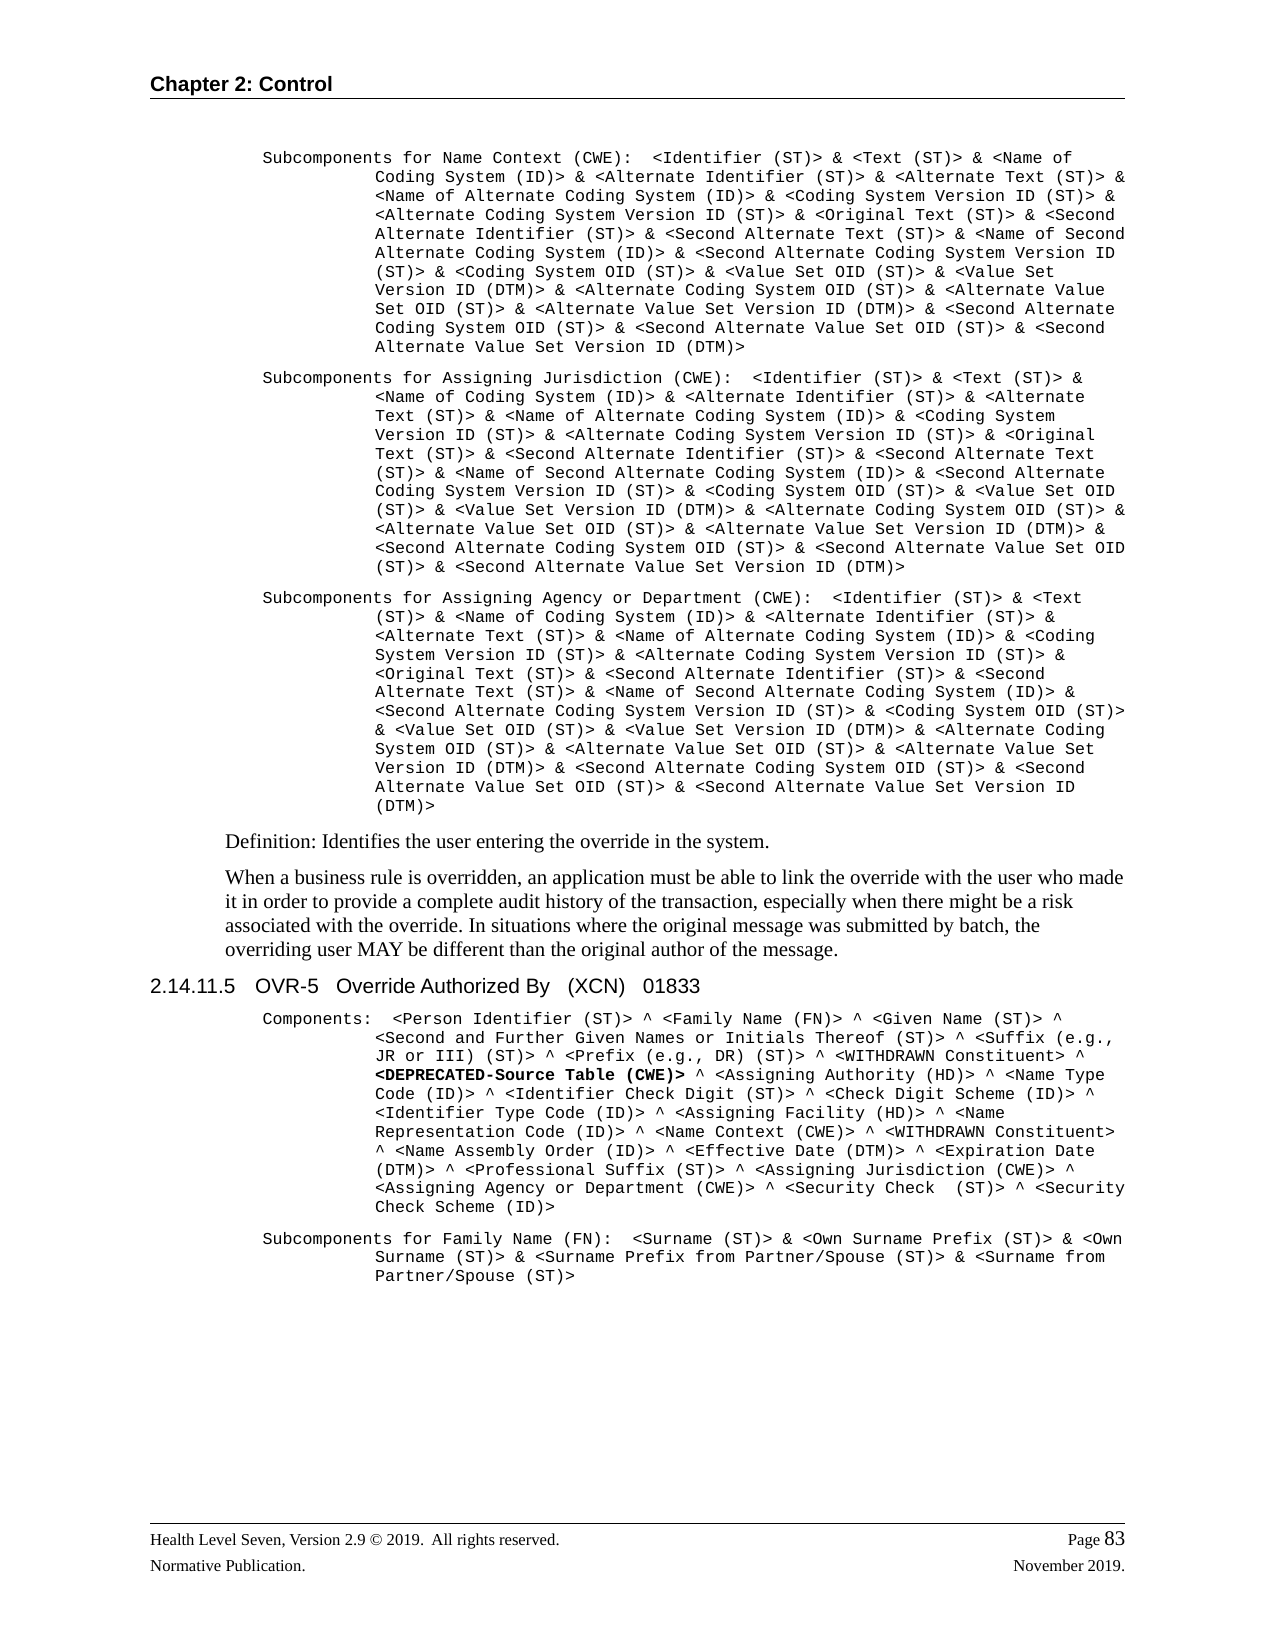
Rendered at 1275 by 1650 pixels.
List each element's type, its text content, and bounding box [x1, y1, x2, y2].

text Components: <Person Identifier (ST)> ^ <Family Name (FN)> ^ <Given Name (ST)> ^ <Second and Further Given Names or Initials Thereof (ST)> ^ <Suffix (e.g., JR or III) (ST)> ^ <Prefix (e.g., DR) (ST)> ^ <WITHDRAWN Constituent> ^ <DEPRECATED-Source Table (CWE)> ^ <Assigning Authority (HD)> ^ <Name Type Code (ID)> ^ <Identifier Check Digit (ST)> ^ <Check Digit Scheme (ID)> ^ <Identifier Type Code (ID)> ^ <Assigning Facility (HD)> ^ <Name Representation Code (ID)> ^ <Name Context (CWE)> ^ <WITHDRAWN Constituent> ^ <Name Assembly Order (ID)> ^ <Effective Date (DTM)> ^ <Expiration Date (DTM)> ^ <Professional Suffix (ST)> ^ <Assigning Jurisdiction (CWE)> ^ <Assigning Agency or Department (CWE)> ^ <Security Check (ST)> ^ <Security Check Scheme (ID)> [262, 1010, 1125, 1218]
text Subcomponents for Assigning Agency or Department (CWE): <Identifier (ST)> & <Text (ST)> & <Name of Coding System (ID)> & <Alternate Identifier (ST)> & <Alternate Text (ST)> & <Name of Alternate Coding System (ID)> & <Coding System Version ID (ST)> & <Alternate Coding System Version ID (ST)> & <Original Text (ST)> & <Second Alternate Identifier (ST)> & <Second Alternate Text (ST)> & <Name of Second Alternate Coding System (ID)> & <Second Alternate Coding System Version ID (ST)> & <Coding System OID (ST)> & <Value Set OID (ST)> & <Value Set Version ID (DTM)> & <Alternate Coding System OID (ST)> & <Alternate Value Set OID (ST)> & <Alternate Value Set Version ID (DTM)> & <Second Alternate Coding System OID (ST)> & <Second Alternate Value Set OID (ST)> & <Second Alternate Value Set Version ID (DTM)> [262, 590, 1125, 816]
text Subcomponents for Family Name (FN): <Surname (ST)> & <Own Surname Prefix (ST)> & <Own Surname (ST)> & <Surname Prefix from Partner/Spouse (ST)> & <Surname from Partner/Spouse (ST)> [262, 1230, 1125, 1287]
subtitle OVR-5 Override Authorized By (XCN) 01833 [150, 974, 1125, 998]
text When a business rule is overridden, an application must be able to link the override with the user who made it in order to provide a complete audit history of the transaction, especially when there might be a risk associated with the override. In situations where the original message was submitted by batch, the overriding user MAY be different than the original author of the message. [225, 865, 1125, 961]
text Subcomponents for Assigning Jurisdiction (CWE): <Identifier (ST)> & <Text (ST)> & <Name of Coding System (ID)> & <Alternate Identifier (ST)> & <Alternate Text (ST)> & <Name of Alternate Coding System (ID)> & <Coding System Version ID (ST)> & <Alternate Coding System Version ID (ST)> & <Original Text (ST)> & <Second Alternate Identifier (ST)> & <Second Alternate Text (ST)> & <Name of Second Alternate Coding System (ID)> & <Second Alternate Coding System Version ID (ST)> & <Coding System OID (ST)> & <Value Set OID (ST)> & <Value Set Version ID (DTM)> & <Alternate Coding System OID (ST)> & <Alternate Value Set OID (ST)> & <Alternate Value Set Version ID (DTM)> & <Second Alternate Coding System OID (ST)> & <Second Alternate Value Set OID (ST)> & <Second Alternate Value Set Version ID (DTM)> [262, 370, 1125, 577]
text Definition: Identifies the user entering the override in the system. [225, 828, 1125, 853]
text Subcomponents for Name Context (CWE): <Identifier (ST)> & <Text (ST)> & <Name of Coding System (ID)> & <Alternate Identifier (ST)> & <Alternate Text (ST)> & <Name of Alternate Coding System (ID)> & <Coding System Version ID (ST)> & <Alternate Coding System Version ID (ST)> & <Original Text (ST)> & <Second Alternate Identifier (ST)> & <Second Alternate Text (ST)> & <Name of Second Alternate Coding System (ID)> & <Second Alternate Coding System Version ID (ST)> & <Coding System OID (ST)> & <Value Set OID (ST)> & <Value Set Version ID (DTM)> & <Alternate Coding System OID (ST)> & <Alternate Value Set OID (ST)> & <Alternate Value Set Version ID (DTM)> & <Second Alternate Coding System OID (ST)> & <Second Alternate Value Set OID (ST)> & <Second Alternate Value Set Version ID (DTM)> [262, 150, 1125, 357]
